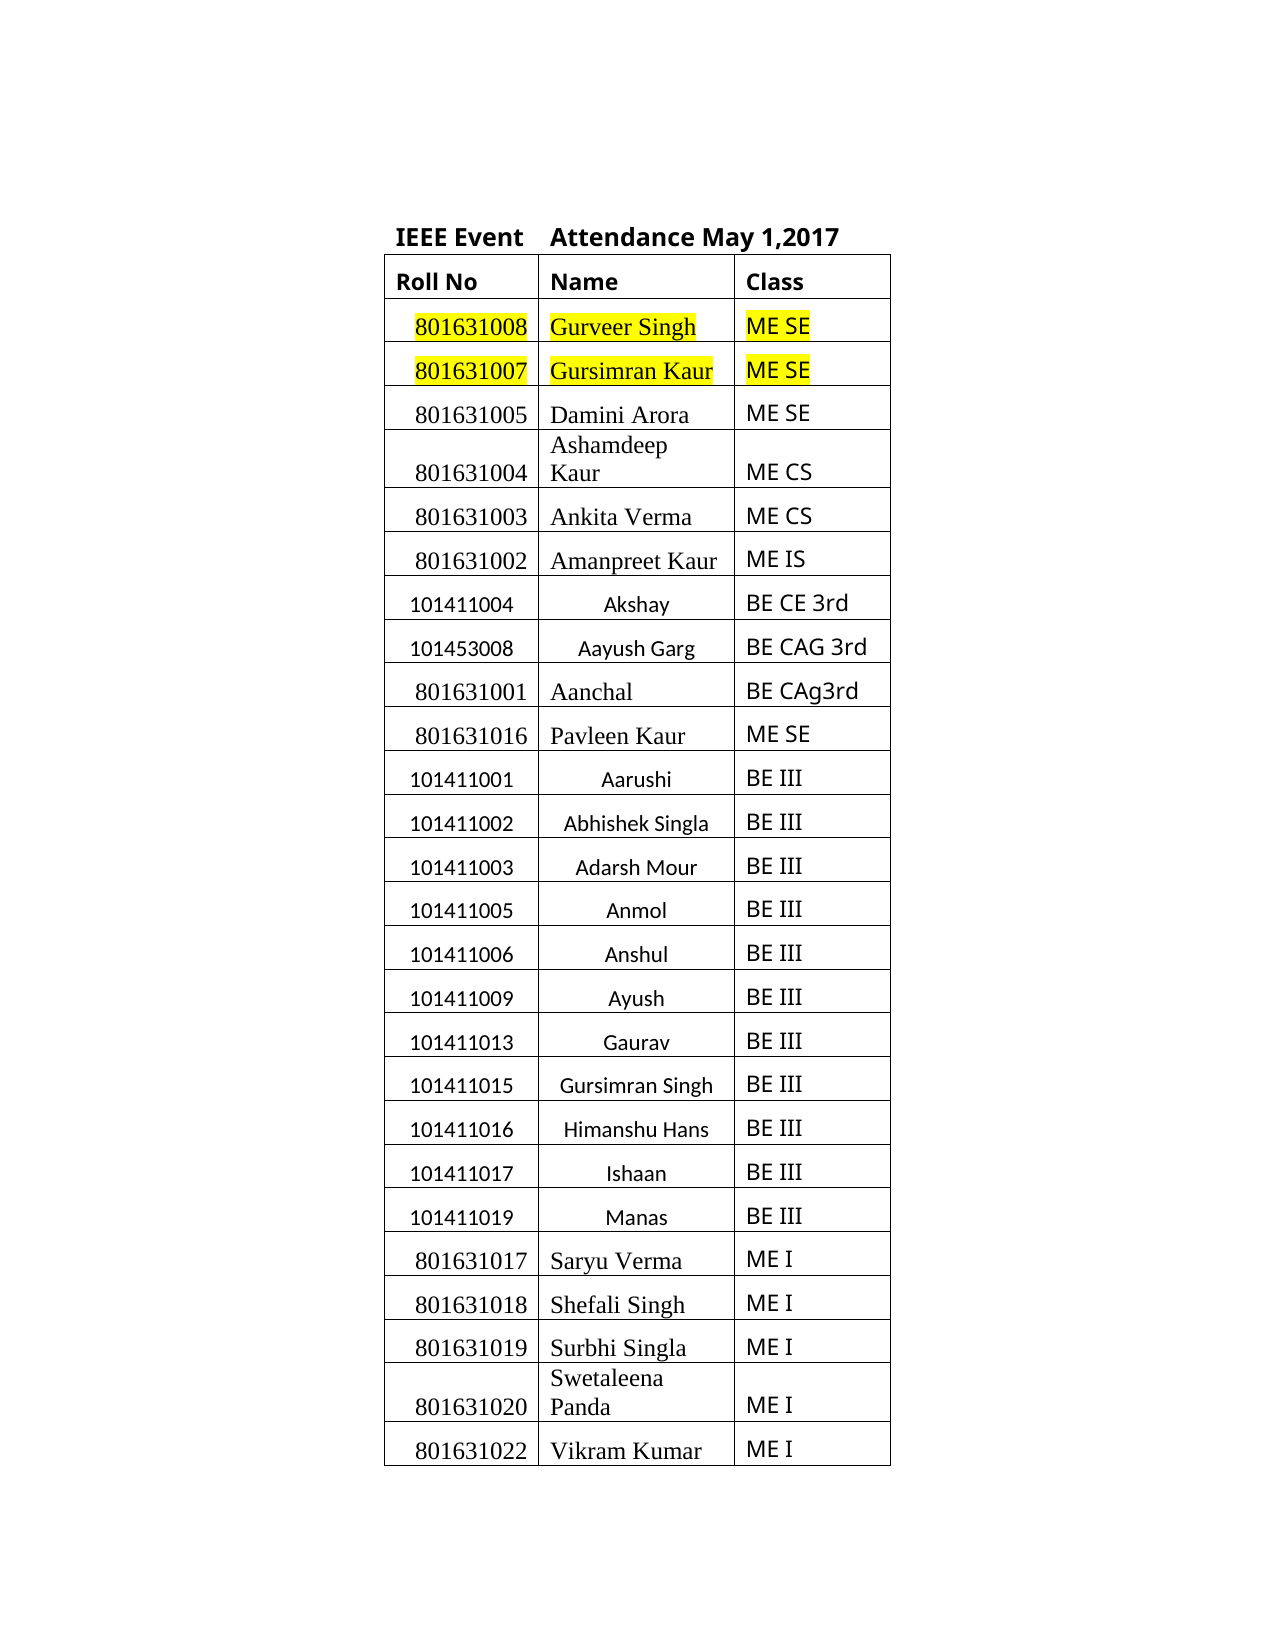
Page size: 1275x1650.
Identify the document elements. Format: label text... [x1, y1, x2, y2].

table_cell ME I [735, 1363, 890, 1421]
table_cell 101411013 [385, 1013, 538, 1056]
table_cell 801631016 [385, 707, 538, 750]
table_cell 801631017 [385, 1232, 538, 1275]
table_cell Aarushi [539, 751, 734, 793]
table_cell Gaurav [539, 1013, 734, 1056]
table_cell Pavleen Kaur [539, 707, 734, 750]
table_cell BE III [735, 795, 890, 837]
table_cell 101411016 [385, 1101, 538, 1143]
table_cell ME CS [735, 430, 890, 487]
table_cell ME I [735, 1232, 890, 1275]
table_cell Shefali Singh [539, 1276, 734, 1318]
table_cell 801631018 [385, 1276, 538, 1318]
table_cell 801631005 [385, 386, 538, 429]
table_cell Ashamdeep Kaur [539, 430, 734, 487]
table_cell 101411019 [385, 1188, 538, 1231]
table_cell Swetaleena Panda [539, 1363, 734, 1421]
table_cell 801631007 [385, 342, 538, 385]
table_cell Roll No [385, 255, 538, 297]
table_cell Gursimran Kaur [539, 342, 734, 385]
table_cell 101411002 [385, 795, 538, 837]
table_cell Aayush Garg [539, 620, 734, 662]
table_cell Manas [539, 1188, 734, 1231]
table_cell BE III [735, 970, 890, 1012]
table_cell 801631008 [385, 299, 538, 341]
table_cell ME SE [735, 342, 890, 385]
table_cell Damini Arora [539, 386, 734, 429]
table_cell BE III [735, 882, 890, 925]
table_cell Amanpreet Kaur [539, 532, 734, 575]
table_cell 801631022 [385, 1422, 538, 1464]
table_cell 101411004 [385, 576, 538, 618]
table_cell 101411005 [385, 882, 538, 925]
table_cell Aanchal [539, 663, 734, 706]
table_cell Gursimran Singh [539, 1057, 734, 1100]
table_cell BE III [735, 838, 890, 881]
table_cell BE III [735, 1057, 890, 1100]
table_cell 101453008 [385, 620, 538, 662]
table_cell ME SE [735, 386, 890, 429]
table_cell Akshay [539, 576, 734, 618]
table_cell 101411003 [385, 838, 538, 881]
table_cell ME I [735, 1276, 890, 1318]
table_cell Vikram Kumar [539, 1422, 734, 1464]
table_header IEEE Event [384, 207, 538, 254]
table_cell Adarsh Mour [539, 838, 734, 881]
table_cell 801631004 [385, 430, 538, 487]
table_cell Name [539, 255, 734, 297]
table_cell BE III [735, 751, 890, 793]
table_cell ME SE [735, 299, 890, 341]
table_cell BE III [735, 926, 890, 968]
table_cell ME I [735, 1320, 890, 1362]
table_cell 101411015 [385, 1057, 538, 1100]
table_cell 801631020 [385, 1363, 538, 1421]
table_cell ME IS [735, 532, 890, 575]
table_cell Anshul [539, 926, 734, 968]
table_cell 101411006 [385, 926, 538, 968]
table_cell ME I [735, 1422, 890, 1464]
table_cell Saryu Verma [539, 1232, 734, 1275]
table_cell 101411009 [385, 970, 538, 1012]
table_cell ME SE [735, 707, 890, 750]
table_cell BE III [735, 1145, 890, 1187]
table_cell 801631003 [385, 488, 538, 531]
table_cell Surbhi Singla [539, 1320, 734, 1362]
table_cell BE CAg3rd [735, 663, 890, 706]
table_cell BE CAG 3rd [735, 620, 890, 662]
table_cell BE CE 3rd [735, 576, 890, 618]
table_cell Ayush [539, 970, 734, 1012]
table_cell Abhishek Singla [539, 795, 734, 837]
table_cell BE III [735, 1188, 890, 1231]
table_cell 801631002 [385, 532, 538, 575]
table_cell Anmol [539, 882, 734, 925]
table_cell 101411001 [385, 751, 538, 793]
table_header Attendance May 1,2017 [539, 207, 891, 254]
table_cell Class [735, 255, 890, 297]
table_cell Ankita Verma [539, 488, 734, 531]
table_cell ME CS [735, 488, 890, 531]
table_cell Himanshu Hans [539, 1101, 734, 1143]
table_cell 801631019 [385, 1320, 538, 1362]
table_cell Gurveer Singh [539, 299, 734, 341]
table_cell Ishaan [539, 1145, 734, 1187]
table_cell 101411017 [385, 1145, 538, 1187]
table_cell 801631001 [385, 663, 538, 706]
table_cell BE III [735, 1101, 890, 1143]
table_cell BE III [735, 1013, 890, 1056]
